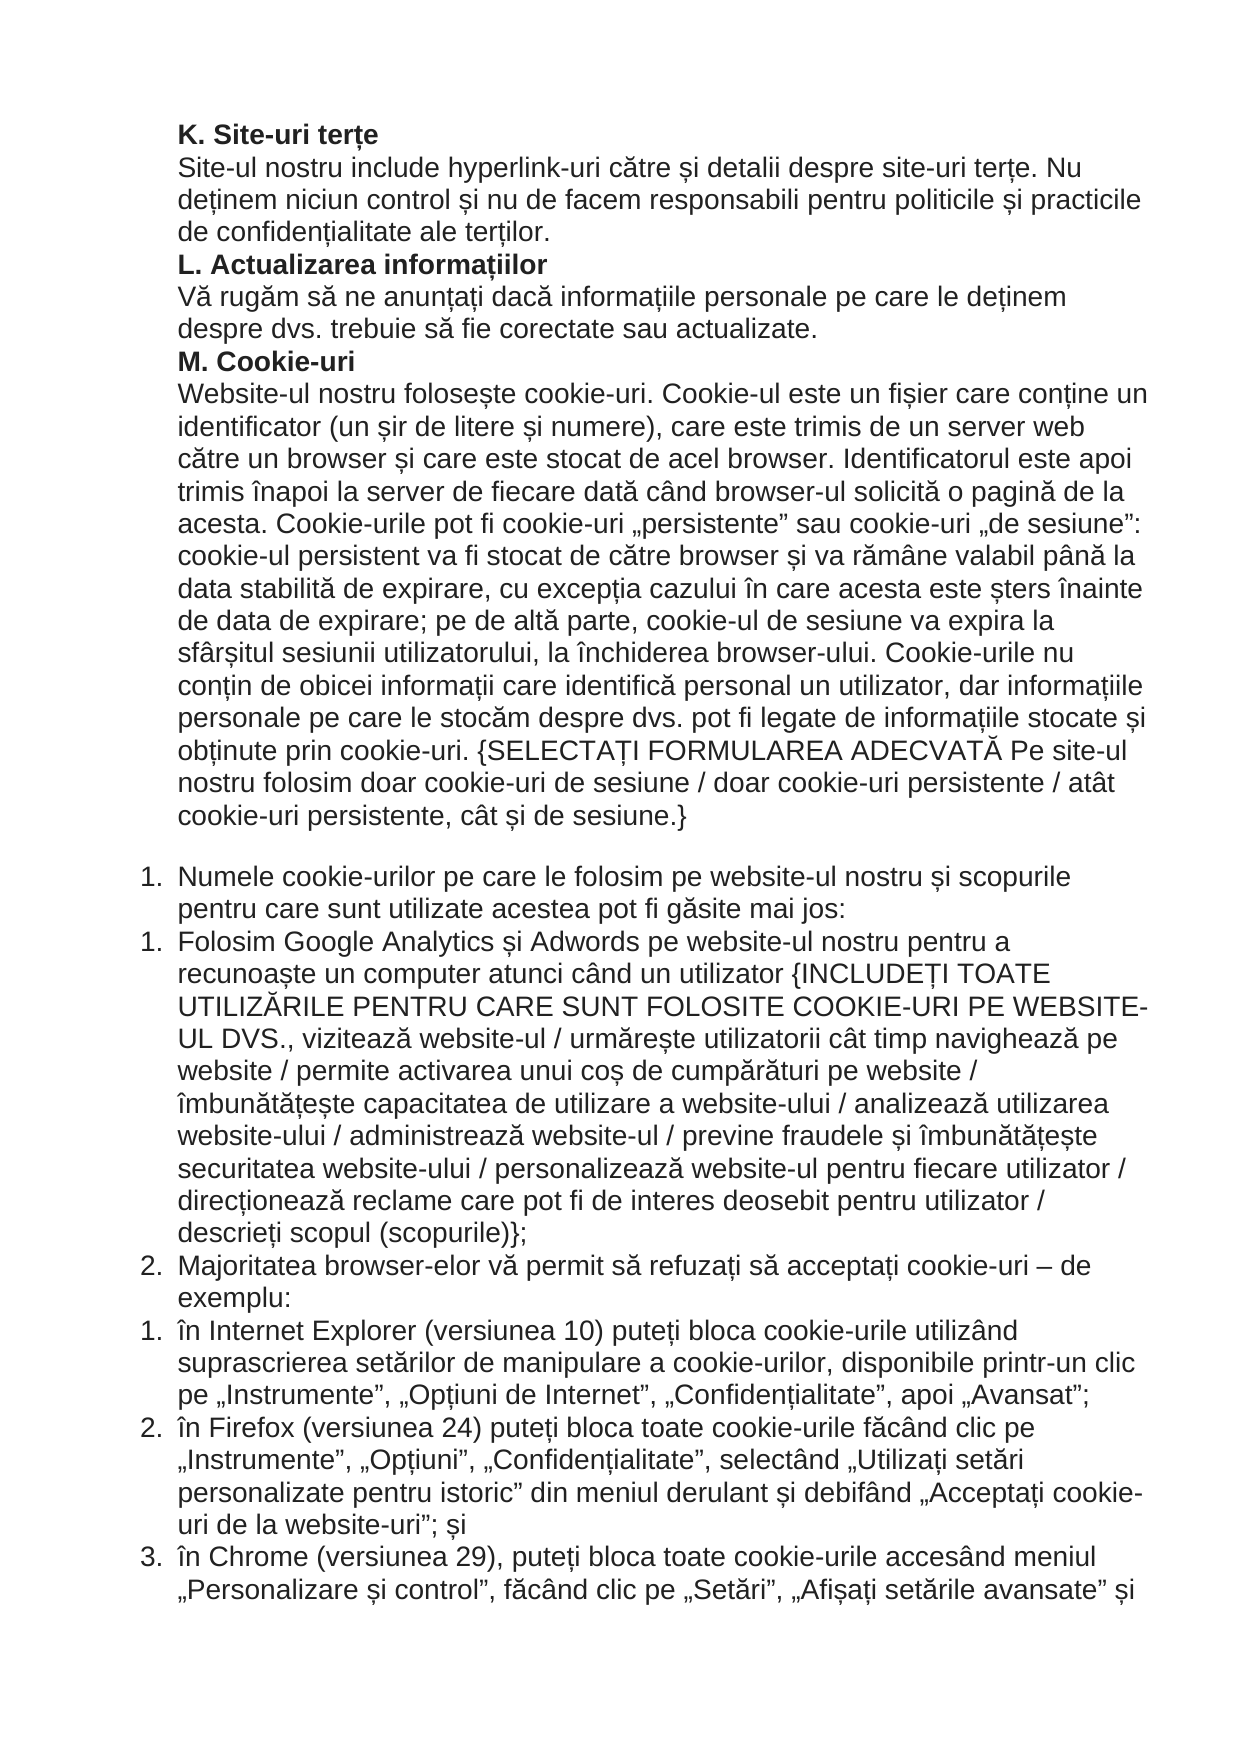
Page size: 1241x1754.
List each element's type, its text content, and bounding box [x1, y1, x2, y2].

text K. Site-uri terțe [177, 118, 1152, 151]
text Website-ul nostru folosește cookie-uri. Cookie-ul este un fișier care conține un identificator (un șir de litere și numere), care este trimis de un server web către un browser și care este stocat de acel browser. Identificatorul este apoi trimis înapoi la server de fiecare dată când browser-ul solicită o pagină de la acesta. Cookie-urile pot fi cookie-uri „persistente” sau cookie-uri „de sesiune”: cookie-ul persistent va fi stocat de către browser și va rămâne valabil până la data stabilită de expirare, cu excepția cazului în care acesta este șters înainte de data de expirare; pe de altă parte, cookie-ul de sesiune va expira la sfârșitul sesiunii utilizatorului, la închiderea browser-ului. Cookie-urile nu conțin de obicei informații care identifică personal un utilizator, dar informațiile personale pe care le stocăm despre dvs. pot fi legate de informațiile stocate și obținute prin cookie-uri. {SELECTAȚI FORMULAREA ADECVATĂ Pe site-ul nostru folosim doar cookie-uri de sesiune / doar cookie-uri persistente / atât cookie-uri persistente, cât și de sesiune.} [177, 377, 1152, 831]
text L. Actualizarea informațiilor [177, 248, 1152, 280]
text Site-ul nostru include hyperlink-uri către și detalii despre site-uri terțe. Nu deținem niciun control și nu de facem responsabili pentru politicile și practicile de confidențialitate ale terților. [177, 151, 1152, 248]
list Folosim Google Analytics și Adwords pe website-ul nostru pentru a recunoaște un computer atunci când un utilizator {INCLUDEȚI TOATE UTILIZĂRILE PENTRU CARE SUNT FOLOSITE COOKIE-URI PE WEBSITE-UL DVS., vizitează website-ul / urmărește utilizatorii cât timp navighează pe website / permite activarea unui coș de cumpărături pe website / îmbunătățește capacitatea de utilizare a website-ului / analizează utilizarea website-ului / administrează website-ul / previne fraudele și îmbunătățește securitatea website-ului / personalizează website-ul pentru fiecare utilizator / direcționează reclame care pot fi de interes deosebit pentru utilizator / descrieți scopul (scopurile)}; [140, 925, 1152, 1249]
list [140, 1540, 1152, 1605]
text Vă rugăm să ne anunțați dacă informațiile personale pe care le deținem despre dvs. trebuie să fie corectate sau actualizate. [177, 280, 1152, 345]
list Numele cookie-urilor pe care le folosim pe website-ul nostru și scopurile pentru care sunt utilizate acestea pot fi găsite mai jos: [140, 860, 1152, 925]
list Majoritatea browser-elor vă permit să refuzați să acceptați cookie-uri – de exemplu: [140, 1249, 1152, 1313]
list în Firefox (versiunea 24) puteți bloca toate cookie-urile făcând clic pe „Instrumente”, „Opțiuni”, „Confidențialitate”, selectând „Utilizați setări personalizate pentru istoric” din meniul derulant și debifând „Acceptați cookie-uri de la website-uri”; și [140, 1411, 1152, 1540]
text M. Cookie-uri [177, 345, 1152, 377]
list în Internet Explorer (versiunea 10) puteți bloca cookie-urile utilizând suprascrierea setărilor de manipulare a cookie-urilor, disponibile printr-un clic pe „Instrumente”, „Opțiuni de Internet”, „Confidențialitate”, apoi „Avansat”; [140, 1313, 1152, 1411]
